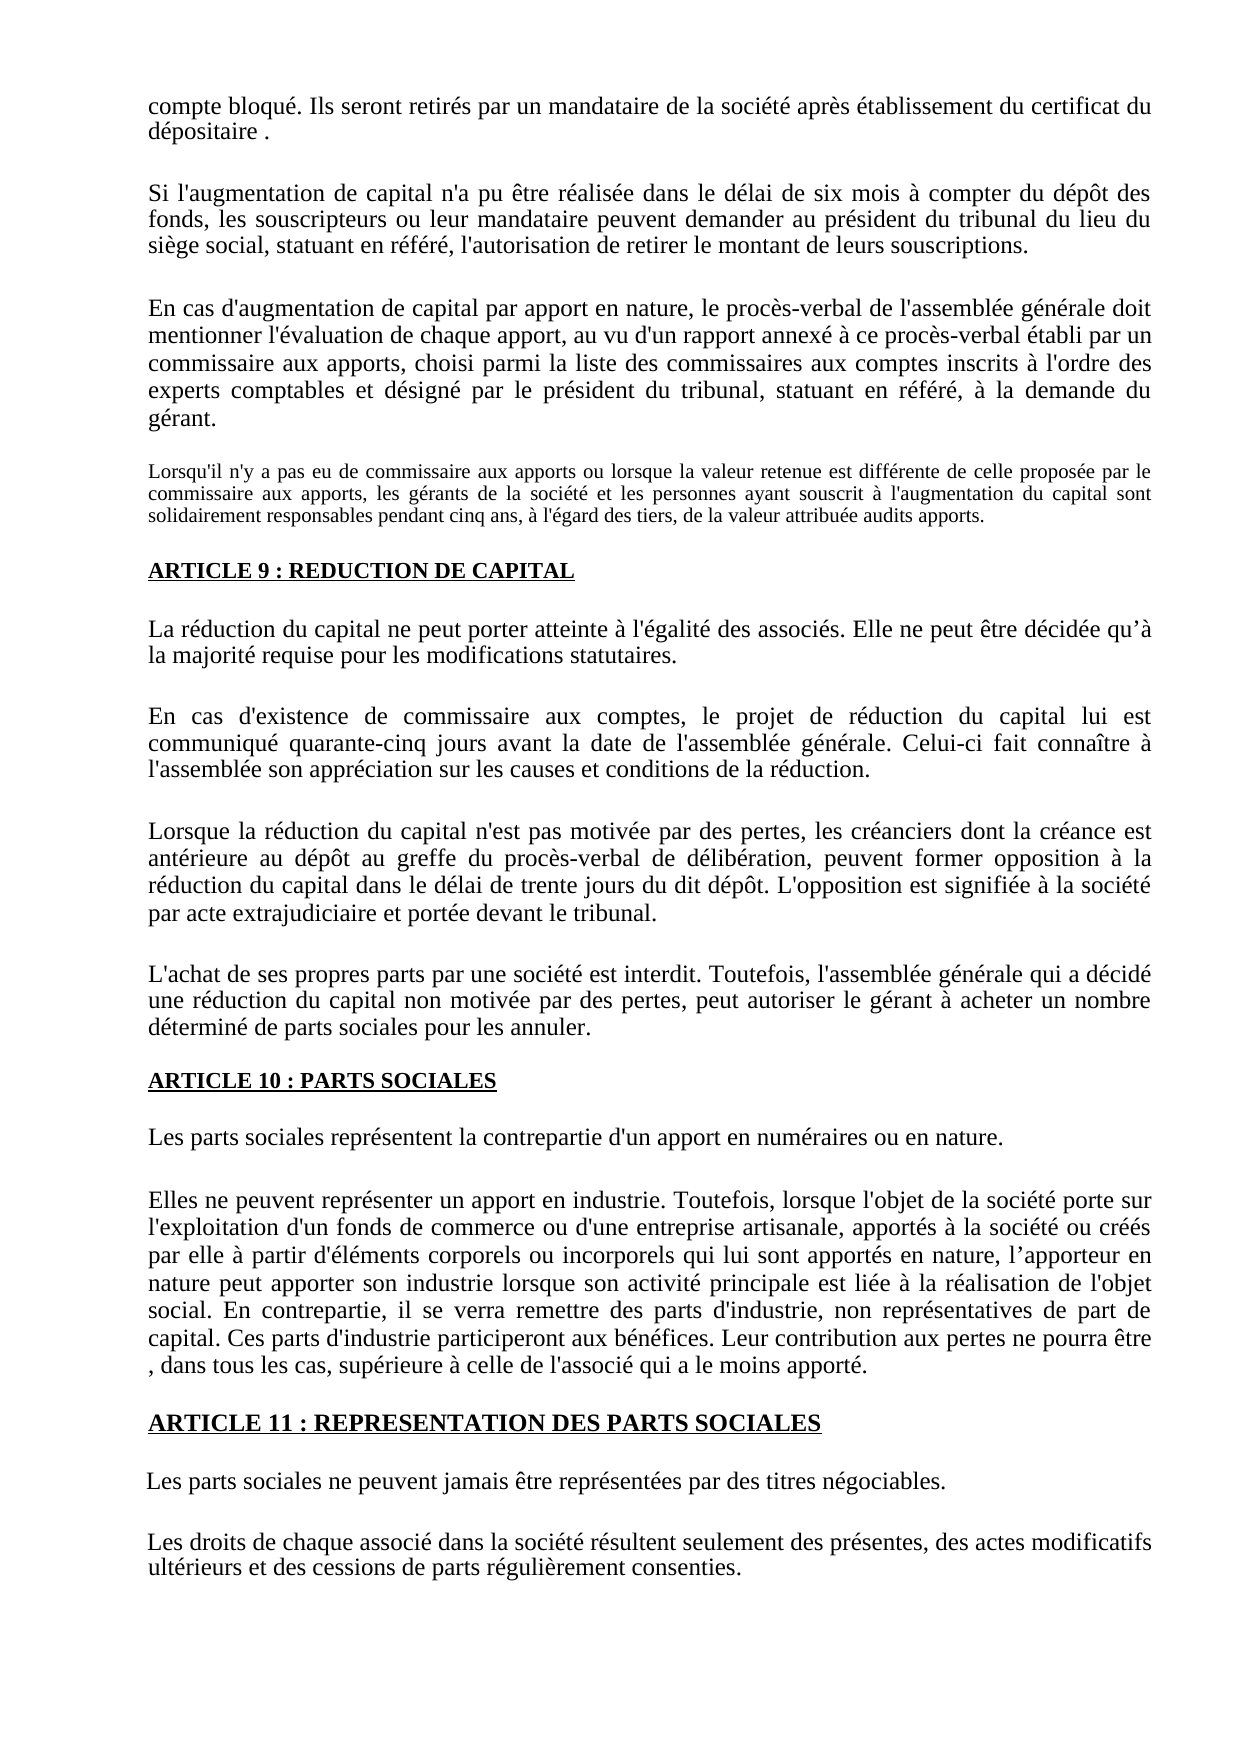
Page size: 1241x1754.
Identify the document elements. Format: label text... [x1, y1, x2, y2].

text Les parts sociales représentent la contrepartie d'un apport en numéraires ou en nature. [148, 1122, 1153, 1151]
text Les droits de chaque associé dans la société résultent seulement des présentes, des actes modificatifs ultérieurs et des cessions de parts régulièrement consenties. [147, 1529, 1153, 1581]
text La réduction du capital ne peut porter atteinte à l'égalité des associés. Elle ne peut être décidée qu’à la majorité requise pour les modifications statutaires. [148, 617, 1153, 669]
text Les parts sociales ne peuvent jamais être représentées par des titres négociables. [146, 1466, 1153, 1495]
text ARTICLE 9 : REDUCTION DE CAPITAL [148, 557, 1153, 583]
text ARTICLE 11 : REPRESENTATION DES PARTS SOCIALES [148, 1408, 1153, 1437]
text Si l'augmentation de capital n'a pu être réalisée dans le délai de six mois à compter du dépôt des fonds, les souscripteurs ou leur mandataire peuvent demander au président du tribunal du lieu du siège social, statuant en référé, l'autorisation de retirer le montant de leurs souscriptions. [148, 180, 1153, 259]
text compte bloqué. Ils seront retirés par un mandataire de la société après établissement du certificat du dépositaire . [148, 94, 1153, 145]
text En cas d'existence de commissaire aux comptes, le projet de réduction du capital lui est communiqué quarante-cinq jours avant la date de l'assemblée générale. Celui-ci fait connaître à l'assemblée son appréciation sur les causes et conditions de la réduction. [148, 704, 1153, 783]
text Lorsque la réduction du capital n'est pas motivée par des pertes, les créanciers dont la créance est antérieure au dépôt au greffe du procès-verbal de délibération, peuvent former opposition à la réduction du capital dans le délai de trente jours du dit dépôt. L'opposition est signifiée à la société par acte extrajudiciaire et portée devant le tribunal. [148, 818, 1153, 926]
text En cas d'augmentation de capital par apport en nature, le procès-verbal de l'assemblée générale doit mentionner l'évaluation de chaque apport, au vu d'un rapport annexé à ce procès-verbal établi par un commissaire aux apports, choisi parmi la liste des commissaires aux comptes inscrits à l'ordre des experts comptables et désigné par le président du tribunal, statuant en référé, à la demande du gérant. [148, 294, 1153, 431]
text Lorsqu'il n'y a pas eu de commissaire aux apports ou lorsque la valeur retenue est différente de celle proposée par le commissaire aux apports, les gérants de la société et les personnes ayant souscrit à l'augmentation du capital sont solidairement responsables pendant cinq ans, à l'égard des tiers, de la valeur attribuée audits apports. [148, 461, 1153, 527]
text Elles ne peuvent représenter un apport en industrie. Toutefois, lorsque l'objet de la société porte sur l'exploitation d'un fonds de commerce ou d'une entreprise artisanale, apportés à la société ou créés par elle à partir d'éléments corporels ou incorporels qui lui sont apportés en nature, l’apporteur en nature peut apporter son industrie lorsque son activité principale est liée à la réalisation de l'objet social. En contrepartie, il se verra remettre des parts d'industrie, non représentatives de part de capital. Ces parts d'industrie participeront aux bénéfices. Leur contribution aux pertes ne pourra être , dans tous les cas, supérieure à celle de l'associé qui a le moins apporté. [148, 1186, 1153, 1379]
text ARTICLE 10 : PARTS SOCIALES [148, 1068, 1153, 1094]
text L'achat de ses propres parts par une société est interdit. Toutefois, l'assemblée générale qui a décidé une réduction du capital non motivée par des pertes, peut autoriser le gérant à acheter un nombre déterminé de parts sociales pour les annuler. [148, 961, 1153, 1041]
